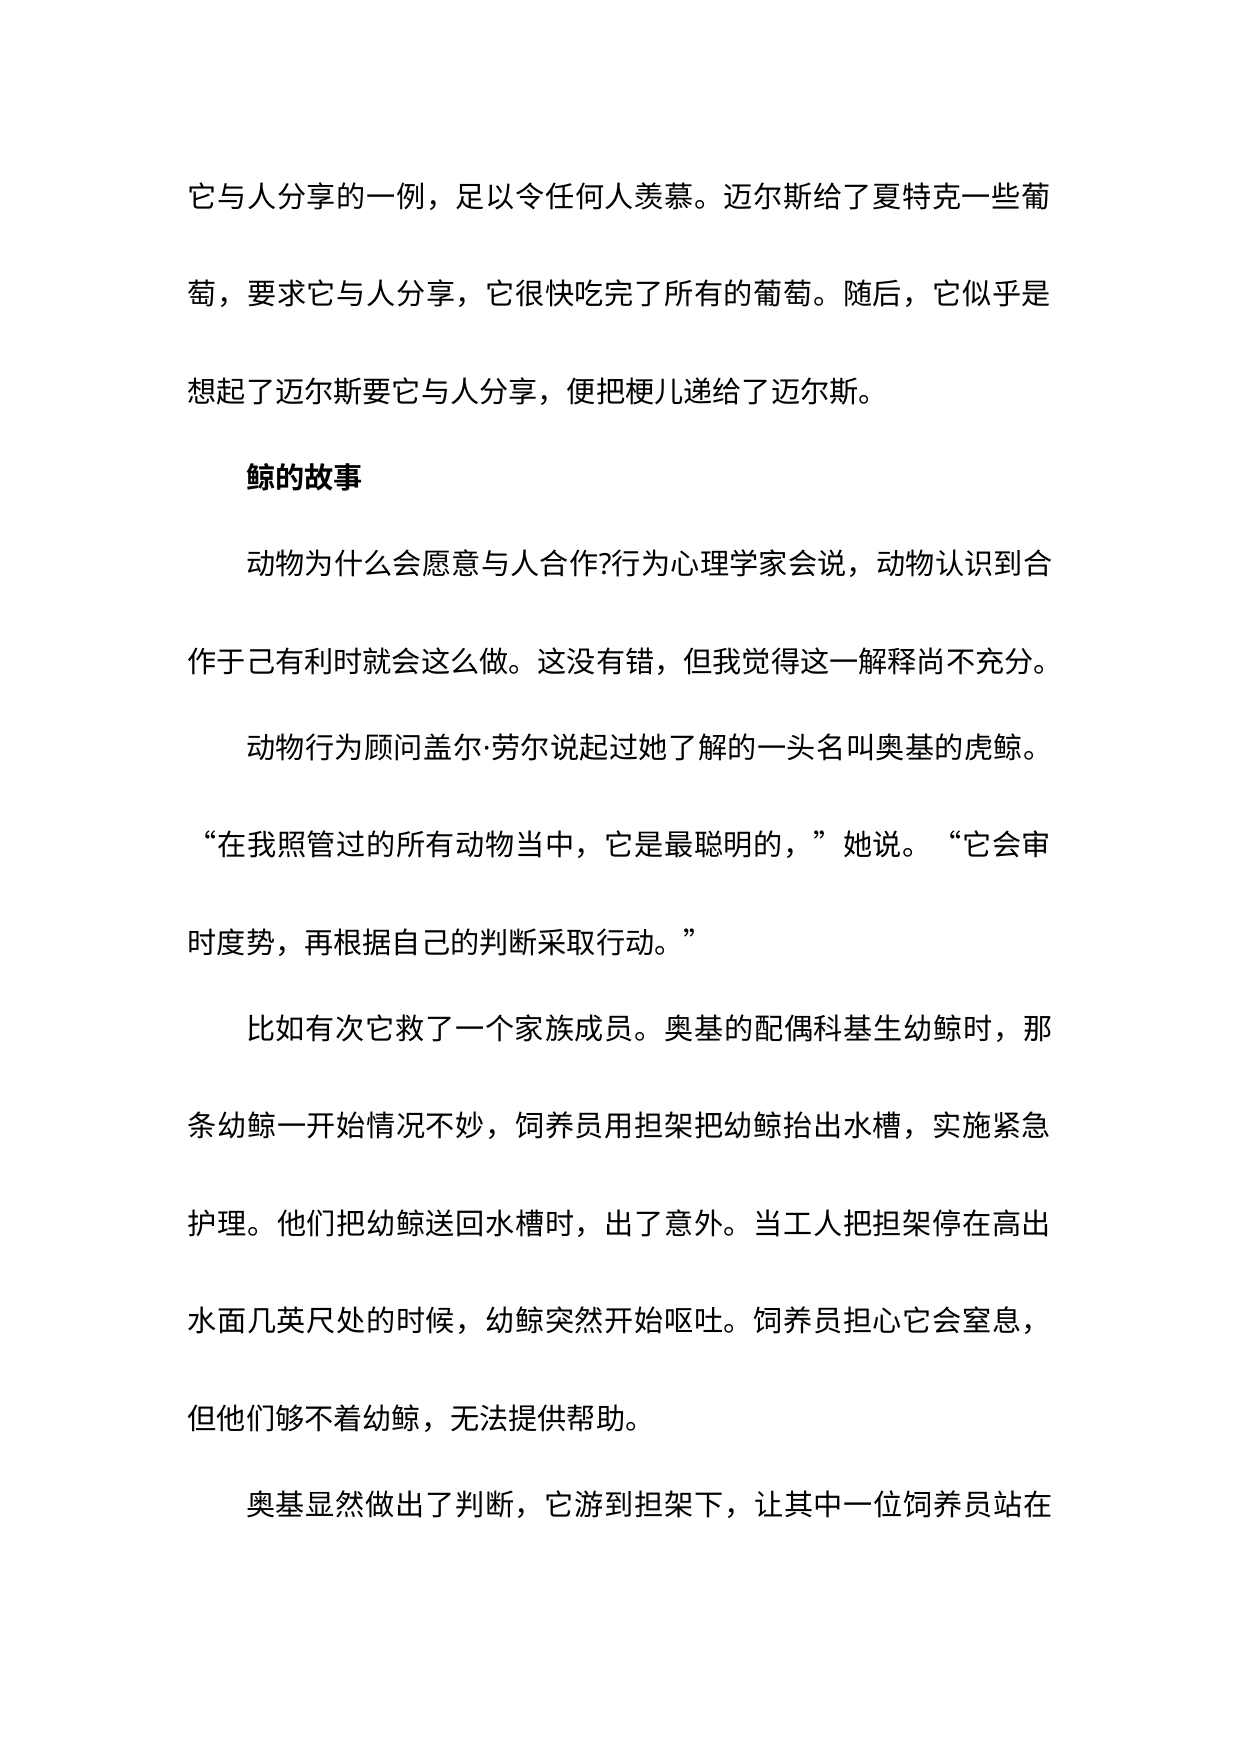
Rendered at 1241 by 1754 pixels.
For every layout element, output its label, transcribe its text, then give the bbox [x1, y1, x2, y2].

text 比如有次它救了一个家族成员。奥基的配偶科基生幼鲸时，那条幼鲸一开始情况不妙，饲养员用担架把幼鲸抬出水槽，实施紧急护理。他们把幼鲸送回水槽时，出了意外。当工人把担架停在高出水面几英尺处的时候，幼鲸突然开始呕吐。饲养员担心它会窒息，但他们够不着幼鲸，无法提供帮助。 [187, 994, 1053, 1449]
text 动物为什么会愿意与人合作?行为心理学家会说，动物认识到合作于己有利时就会这么做。这没有错，但我觉得这一解释尚不充分。 [187, 529, 1053, 692]
text 鲸的故事 [187, 443, 1053, 508]
text 动物行为顾问盖尔·劳尔说起过她了解的一头名叫奥基的虎鲸。“在我照管过的所有动物当中，它是最聪明的，”她说。“它会审时度势，再根据自己的判断采取行动。” [187, 713, 1053, 973]
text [187, 1470, 1053, 1535]
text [187, 162, 1053, 422]
